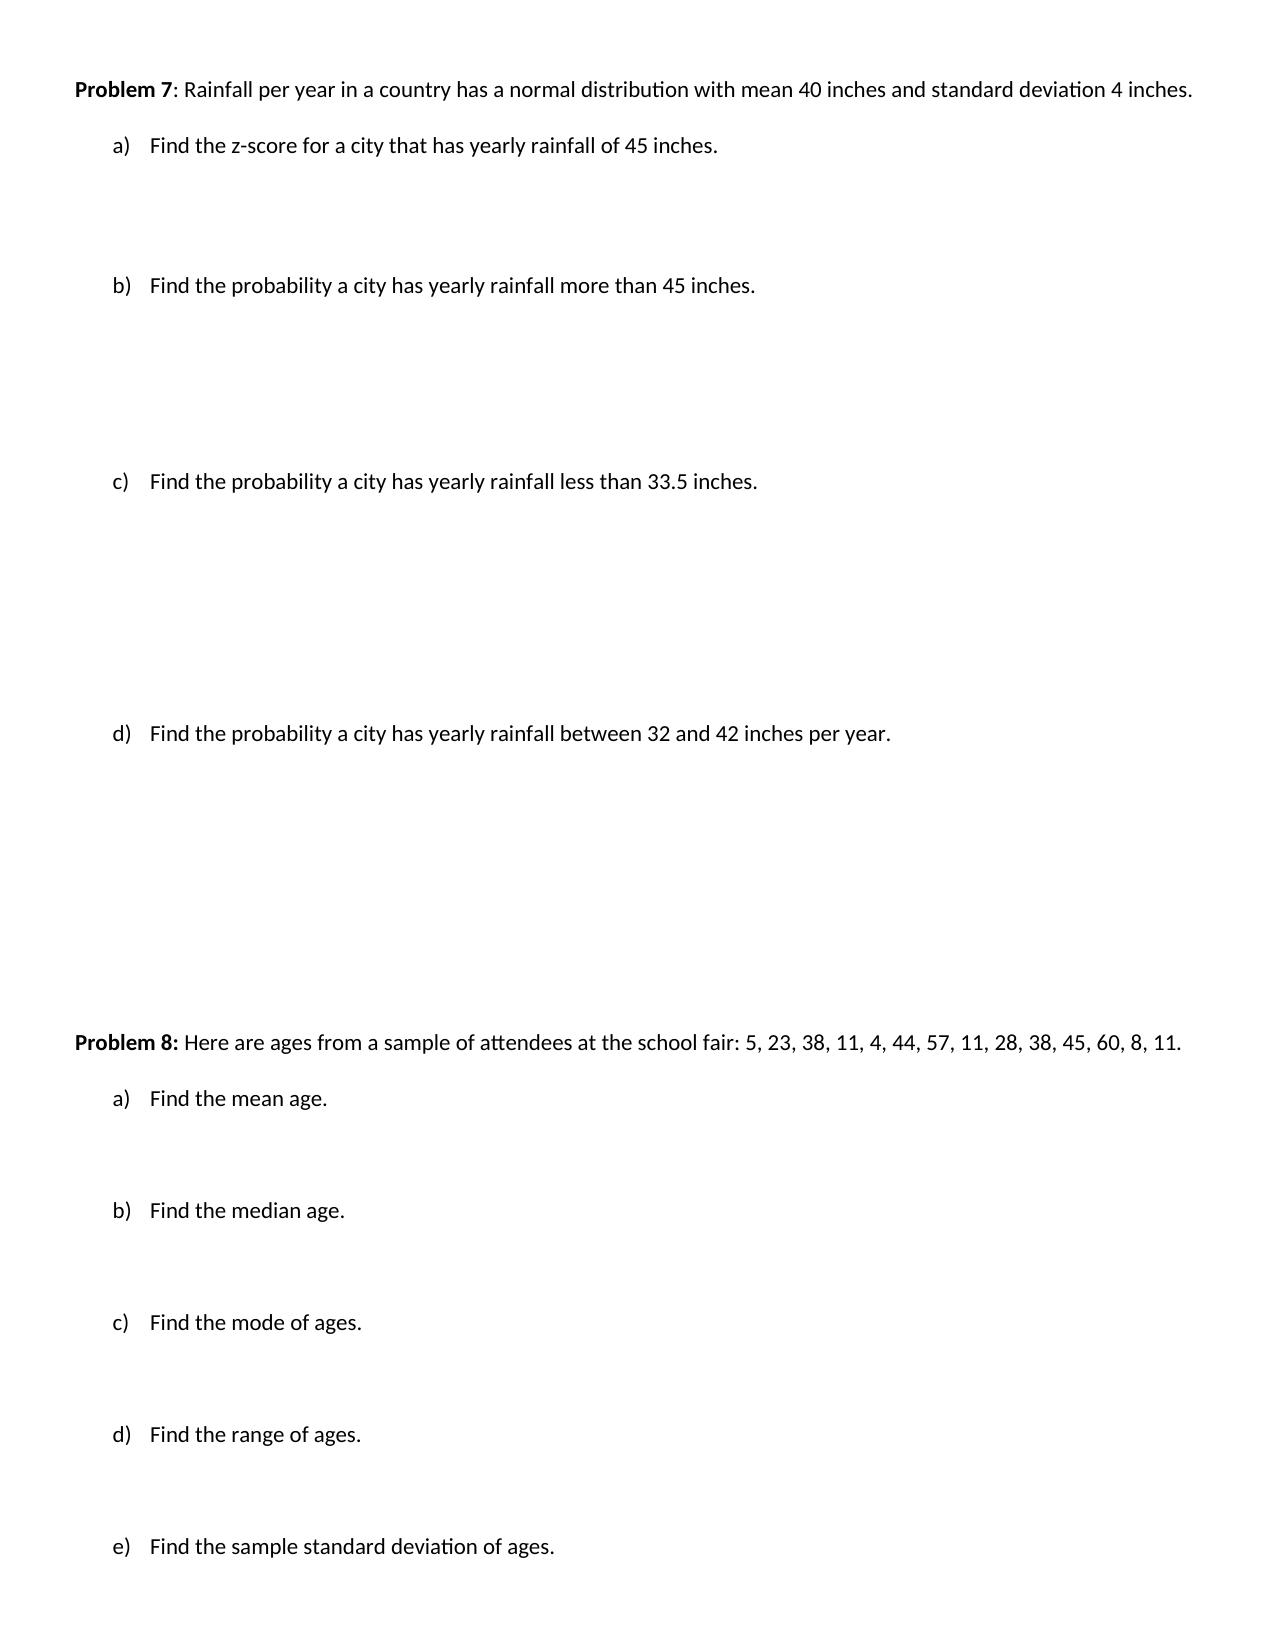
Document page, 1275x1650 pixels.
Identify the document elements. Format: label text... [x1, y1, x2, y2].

list Find the probability a city has yearly rainfall more than 45 inches. [112, 271, 1200, 299]
list Find the probability a city has yearly rainfall less than 33.5 inches. [112, 467, 1200, 495]
text Problem 8: Here are ages from a sample of attendees at the school fair: 5, 23, 38, 11, 4, 44, 57, 11, 28, 38, 45, 60, 8, 11. [75, 1028, 1200, 1056]
list Find the range of ages. [112, 1420, 1200, 1448]
list Find the mean age. [112, 1084, 1200, 1112]
list Find the z-score for a city that has yearly rainfall of 45 inches. [112, 131, 1200, 159]
text Problem 7: Rainfall per year in a country has a normal distribution with mean 40 inches and standard deviation 4 inches. [75, 75, 1200, 103]
list Find the probability a city has yearly rainfall between 32 and 42 inches per year. [112, 719, 1200, 747]
list Find the sample standard deviation of ages. [112, 1532, 1200, 1560]
list Find the median age. [112, 1196, 1200, 1224]
list Find the mode of ages. [112, 1308, 1200, 1336]
